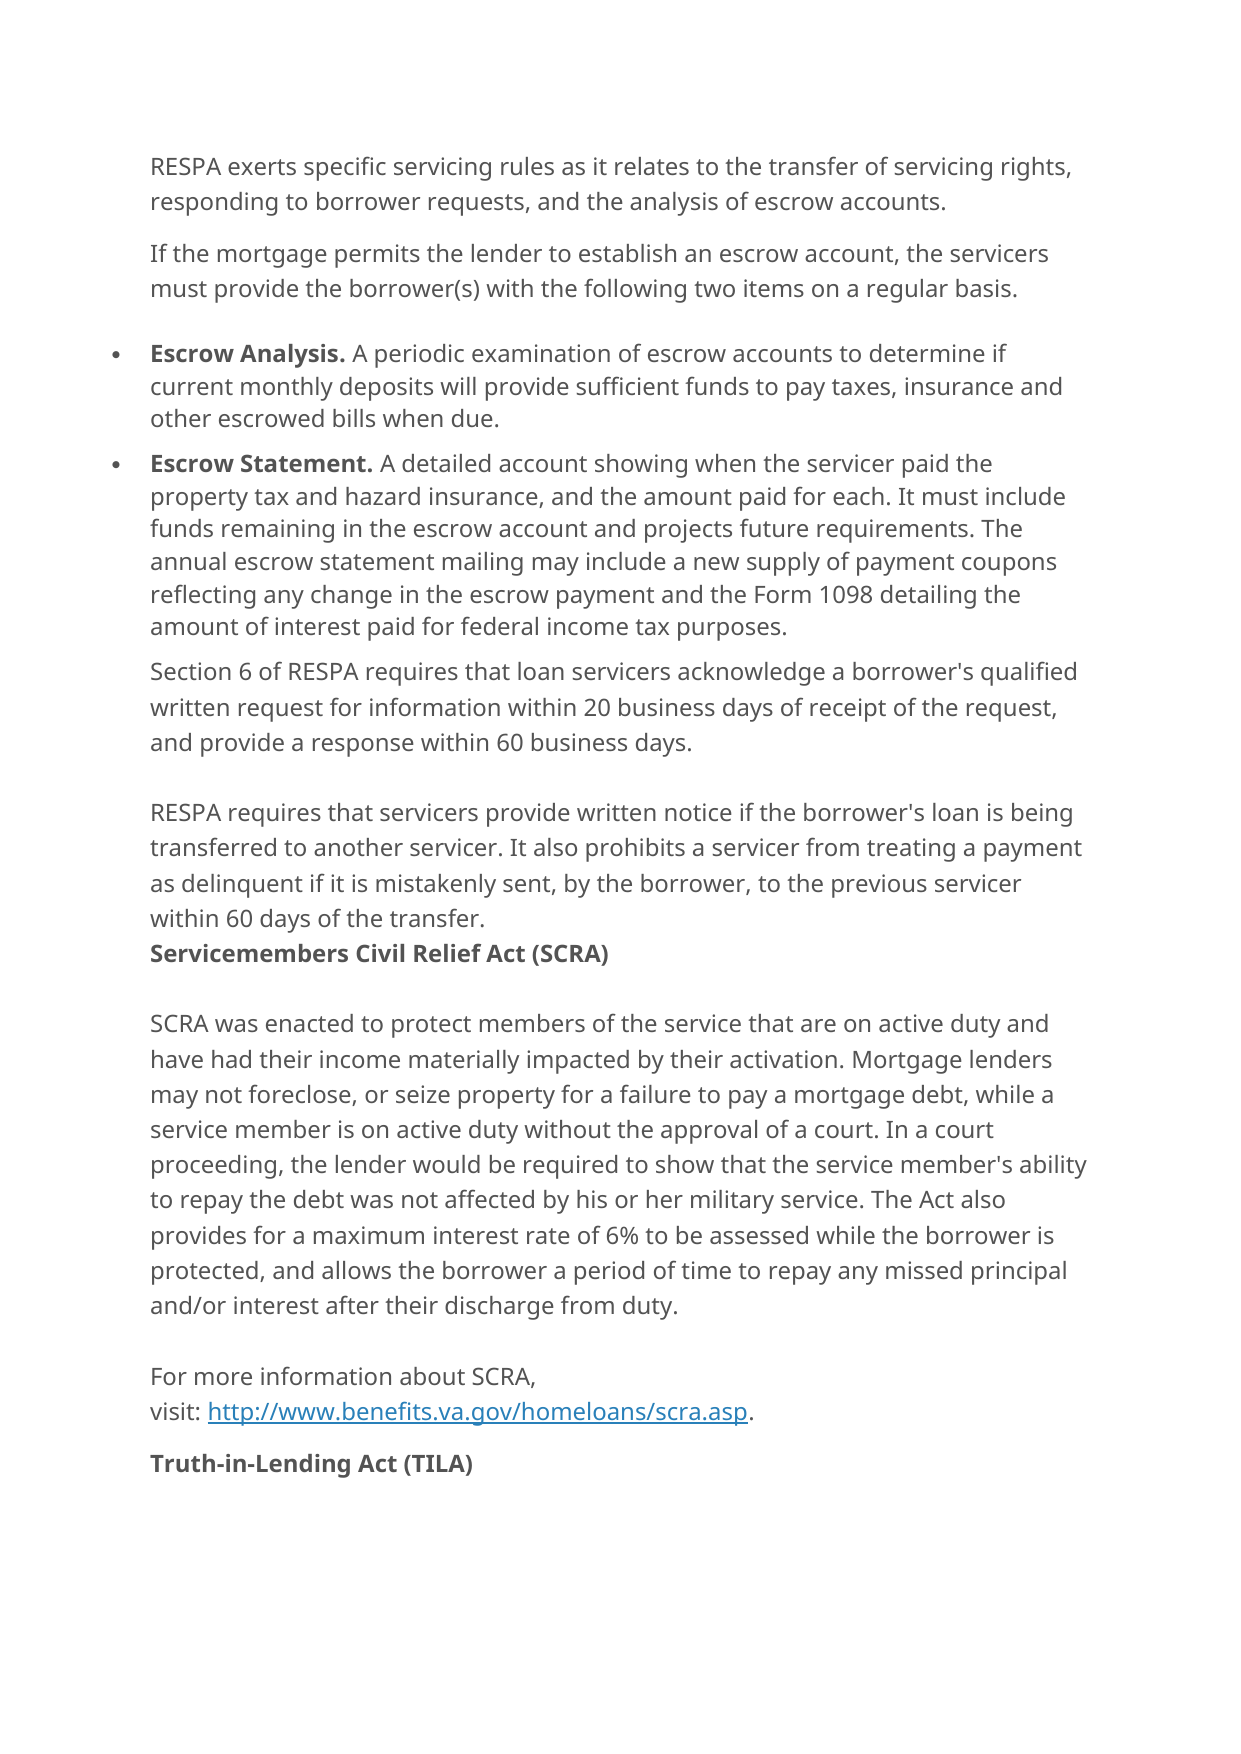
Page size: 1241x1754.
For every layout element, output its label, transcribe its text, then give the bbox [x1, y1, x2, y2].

list Escrow Analysis. A periodic examination of escrow accounts to determine if current monthly deposits will provide sufficient funds to pay taxes, insurance and other escrowed bills when due. [112, 337, 1090, 434]
text Section 6 of RESPA requires that loan servicers acknowledge a borrower's qualified written request for information within 20 business days of receipt of the request, and provide a response within 60 business days. RESPA requires that servicers provide written notice if the borrower's loan is being transferred to another servicer. It also prohibits a servicer from treating a payment as delinquent if it is mistakenly sent, by the borrower, to the previous servicer within 60 days of the transfer. [150, 655, 1090, 934]
text Servicemembers Civil Relief Act (SCRA) SCRA was enacted to protect members of the service that are on active duty and have had their income materially impacted by their activation. Mortgage lenders may not foreclose, or seize property for a failure to pay a mortgage debt, while a service member is on active duty without the approval of a court. In a court proceeding, the lender would be required to show that the service member's ability to repay the debt was not affected by his or her military service. The Act also provides for a maximum interest rate of 6% to be assessed while the borrower is protected, and allows the borrower a period of time to repay any missed principal and/or interest after their discharge from duty. For more information about SCRA, visit: http://www.benefits.va.gov/homeloans/scra.asp. [150, 937, 1090, 1427]
text If the mortgage permits the lender to establish an escrow account, the servicers must provide the borrower(s) with the following two items on a regular basis. [150, 237, 1090, 305]
text Truth-in-Lending Act (TILA) [150, 1446, 1090, 1479]
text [150, 150, 1090, 218]
list Escrow Statement. A detailed account showing when the servicer paid the property tax and hazard insurance, and the amount paid for each. It must include funds remaining in the escrow account and projects future requirements. The annual escrow statement mailing may include a new supply of payment coupons reflecting any change in the escrow payment and the Form 1098 detailing the amount of interest paid for federal income tax purposes. [112, 447, 1090, 643]
